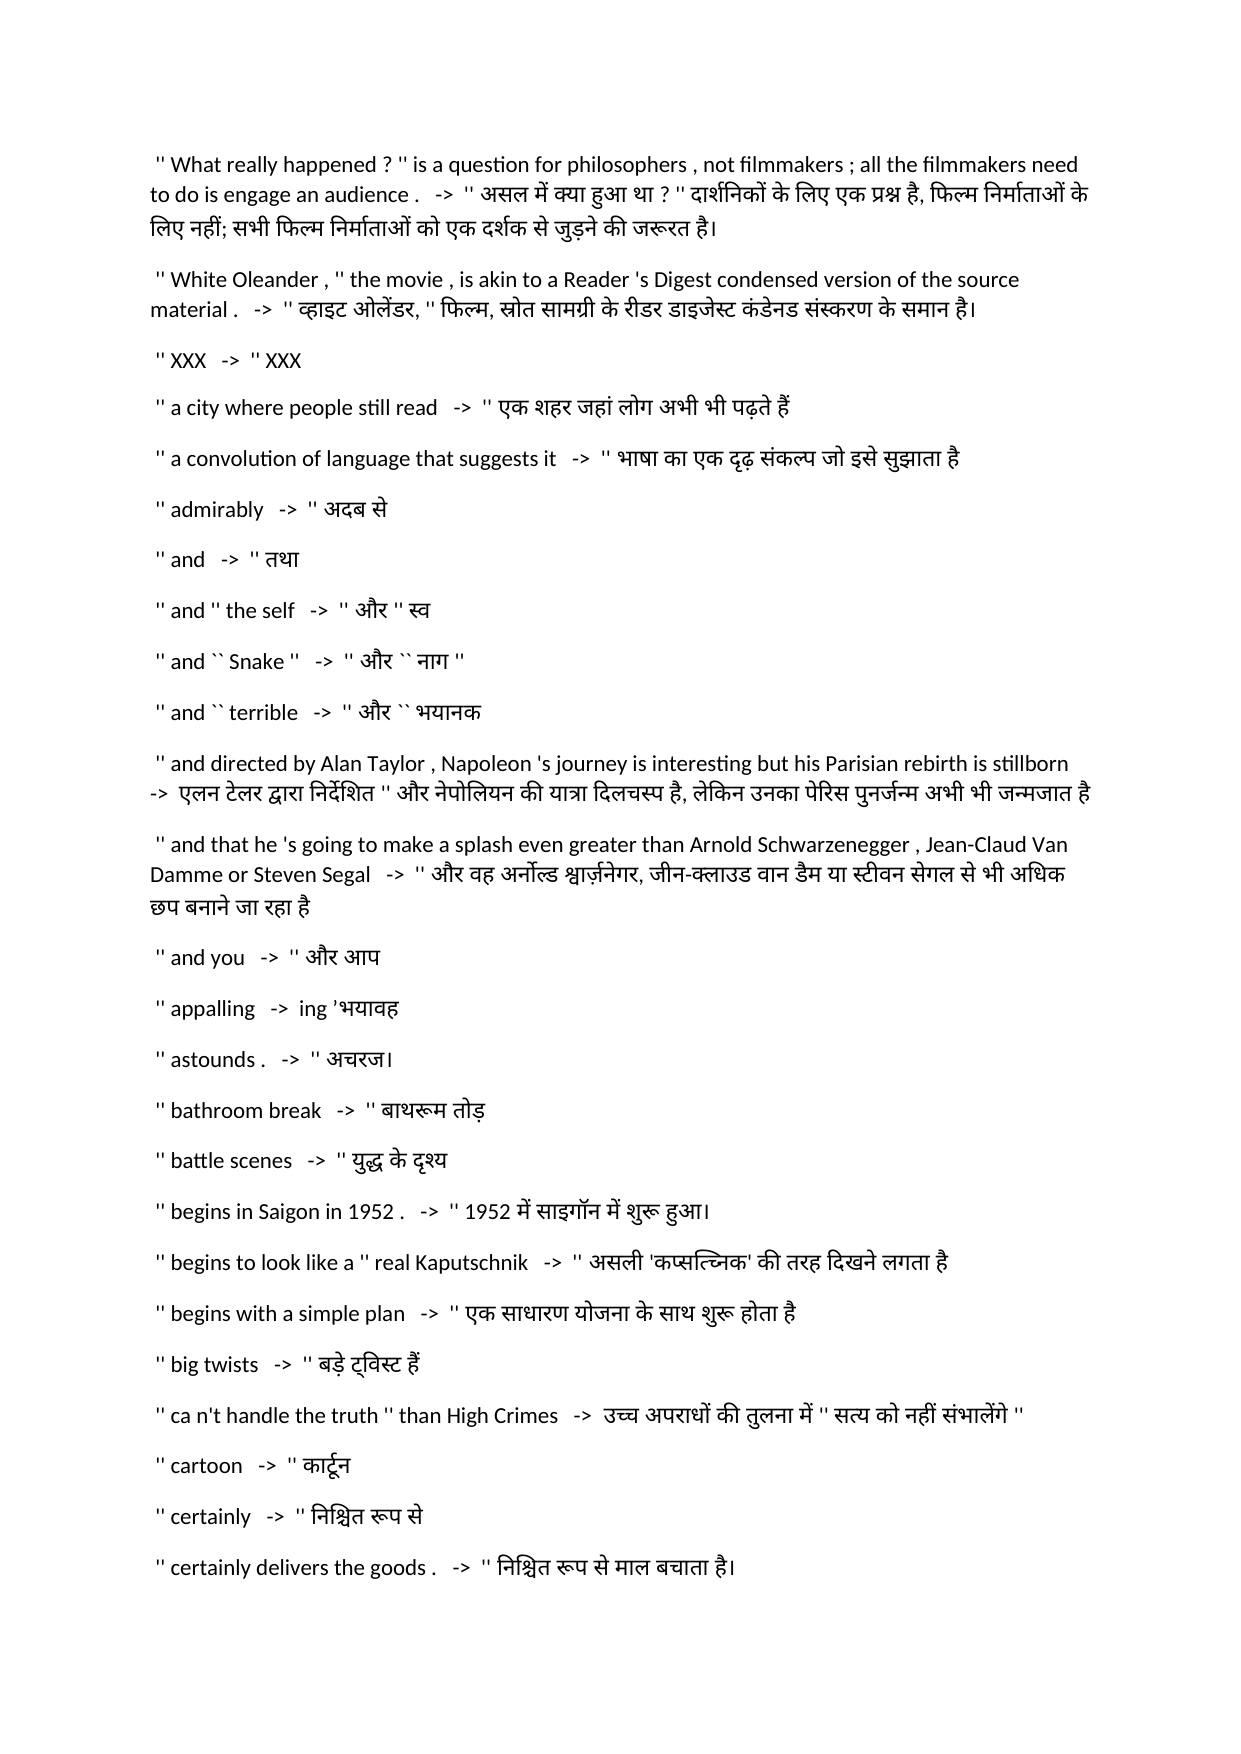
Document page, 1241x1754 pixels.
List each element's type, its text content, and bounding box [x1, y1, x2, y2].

text '' White Oleander , '' the movie , is akin to a Reader 's Digest condensed version of the source material . -> '' व्हाइट ओलेंडर, '' फिल्म, स्रोत सामग्री के रीडर डाइजेस्ट कंडेनड संस्करण के समान है। [150, 265, 1090, 327]
text '' begins with a simple plan -> '' एक साधारण योजना के साथ शुरू होता है [150, 1299, 1090, 1331]
text '' a city where people still read -> '' एक शहर जहां लोग अभी भी पढ़ते हैं [150, 393, 1090, 425]
text '' and -> '' तथा [150, 546, 1090, 577]
text '' begins to look like a '' real Kaputschnik -> '' असली 'कप्सत्च्निक' की तरह दिखने लगता है [150, 1248, 1090, 1280]
text '' and that he 's going to make a splash even greater than Arnold Schwarzenegger , Jean-Claud Van Damme or Steven Segal -> '' और वह अर्नोल्ड श्वार्ज़नेगर, जीन-क्लाउड वान डैम या स्टीवन सेगल से भी अधिक छप बनाने जा रहा है [150, 830, 1090, 924]
text '' ca n't handle the truth '' than High Crimes -> उच्च अपराधों की तुलना में '' सत्य को नहीं संभालेंगे '' [150, 1401, 1090, 1432]
text '' and `` terrible -> '' और `` भयानक [150, 698, 1090, 730]
text '' battle scenes -> '' युद्ध के दृश्य [150, 1147, 1090, 1178]
text '' and '' the self -> '' और '' स्व [150, 596, 1090, 628]
text '' and `` Snake '' -> '' और `` नाग '' [150, 647, 1090, 679]
text '' appalling -> ing ’भयावह [150, 994, 1090, 1026]
text '' What really happened ? '' is a question for philosophers , not filmmakers ; all the filmmakers need to do is engage an audience . -> '' असल में क्या हुआ था ? '' दार्शनिकों के लिए एक प्रश्न है, फिल्म निर्माताओं के लिए नहीं; सभी फिल्म निर्माताओं को एक दर्शक से जुड़ने की जरूरत है। [150, 150, 1090, 246]
text '' cartoon -> '' कार्टून [150, 1452, 1090, 1483]
text '' bathroom break -> '' बाथरूम तोड़ [150, 1096, 1090, 1127]
text '' big twists -> '' बड़े ट्विस्ट हैं [150, 1350, 1090, 1382]
text '' and directed by Alan Taylor , Napoleon 's journey is interesting but his Parisian rebirth is stillborn -> एलन टेलर द्वारा निर्देशित '' और नेपोलियन की यात्रा दिलचस्प है, लेकिन उनका पेरिस पुनर्जन्म अभी भी जन्मजात है [150, 749, 1090, 811]
text '' and you -> '' और आप [150, 943, 1090, 975]
text '' certainly -> '' निश्चित रूप से [150, 1502, 1090, 1534]
text '' begins in Saigon in 1952 . -> '' 1952 में साइगॉन में शुरू हुआ। [150, 1197, 1090, 1229]
text '' XXX -> '' XXX [150, 346, 1090, 374]
text '' certainly delivers the goods . -> '' निश्चित रूप से माल बचाता है। [150, 1553, 1090, 1585]
text '' admirably -> '' अदब से [150, 495, 1090, 526]
text '' a convolution of language that suggests it -> '' भाषा का एक दृढ़ संकल्प जो इसे सुझाता है [150, 444, 1090, 476]
text '' astounds . -> '' अचरज। [150, 1045, 1090, 1077]
